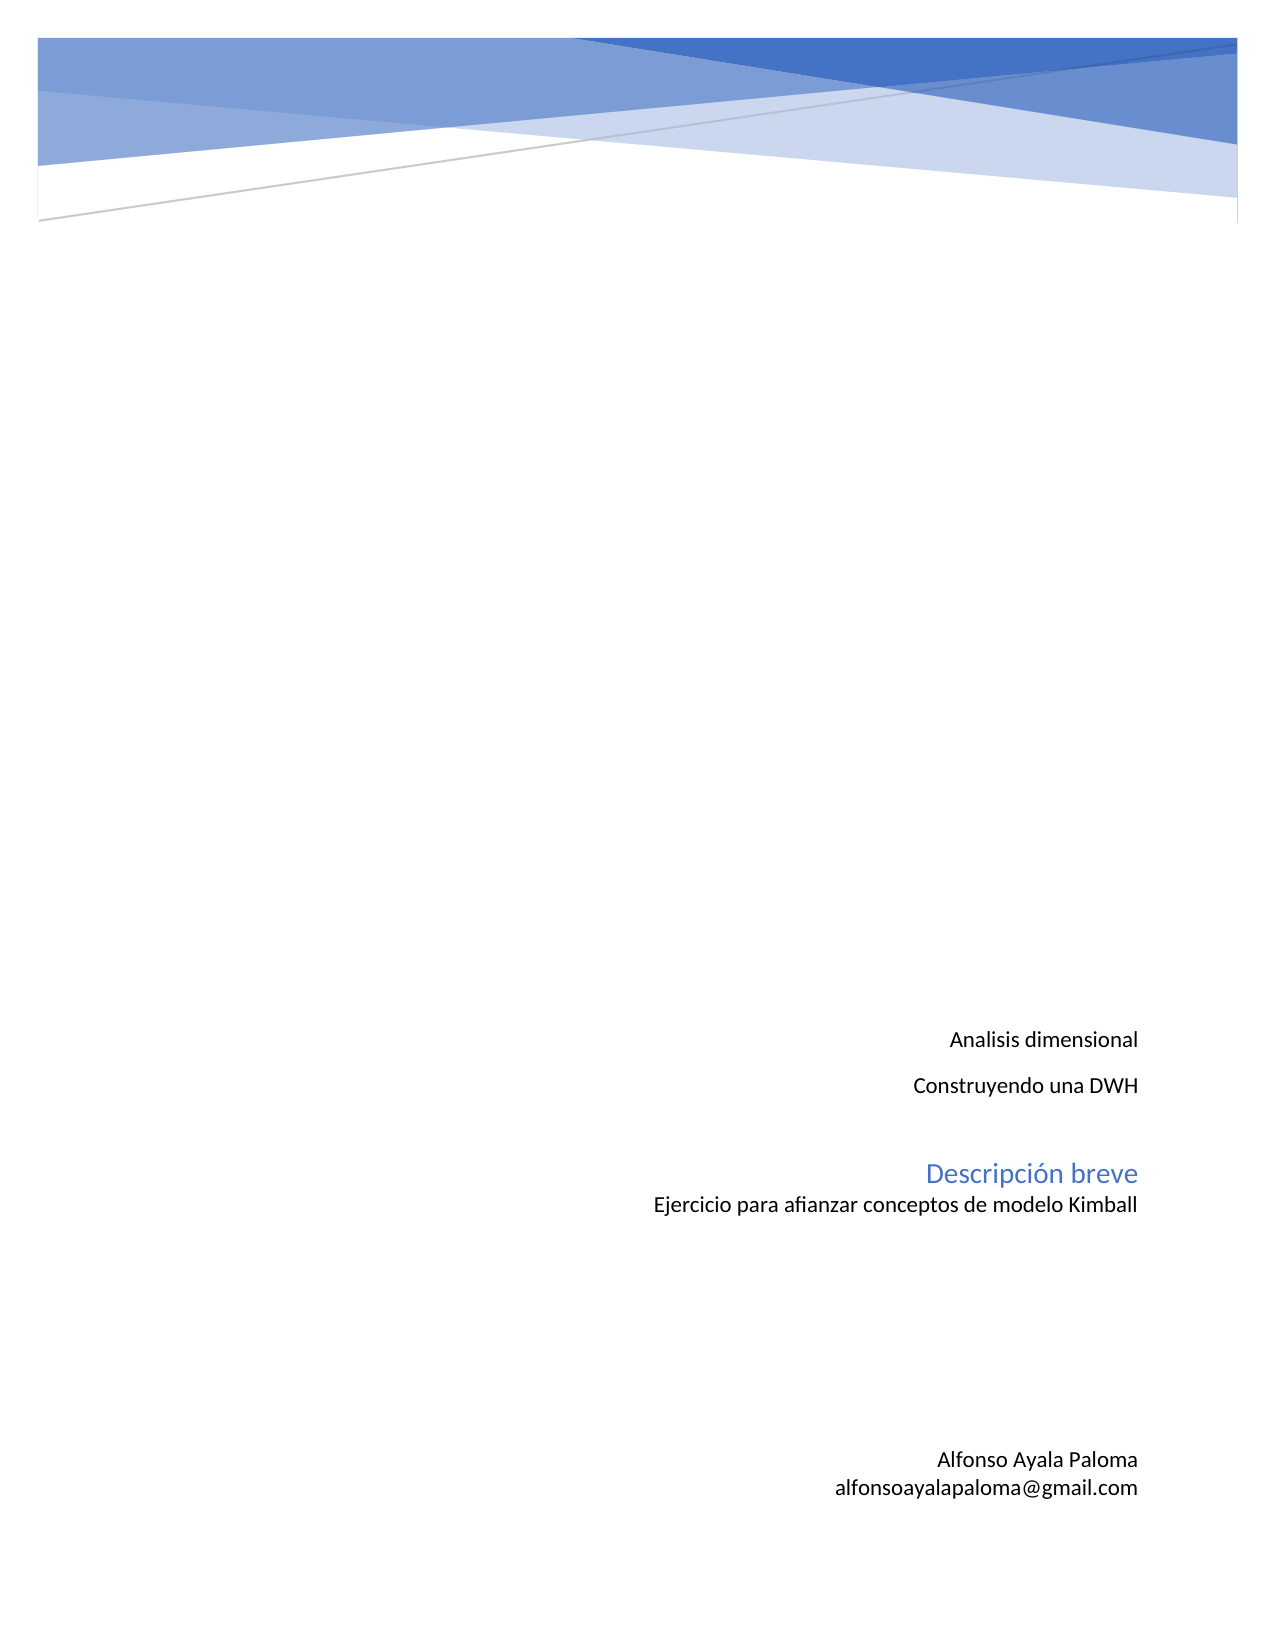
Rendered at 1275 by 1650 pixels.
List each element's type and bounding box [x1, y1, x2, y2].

picture [37, 37, 1238, 237]
